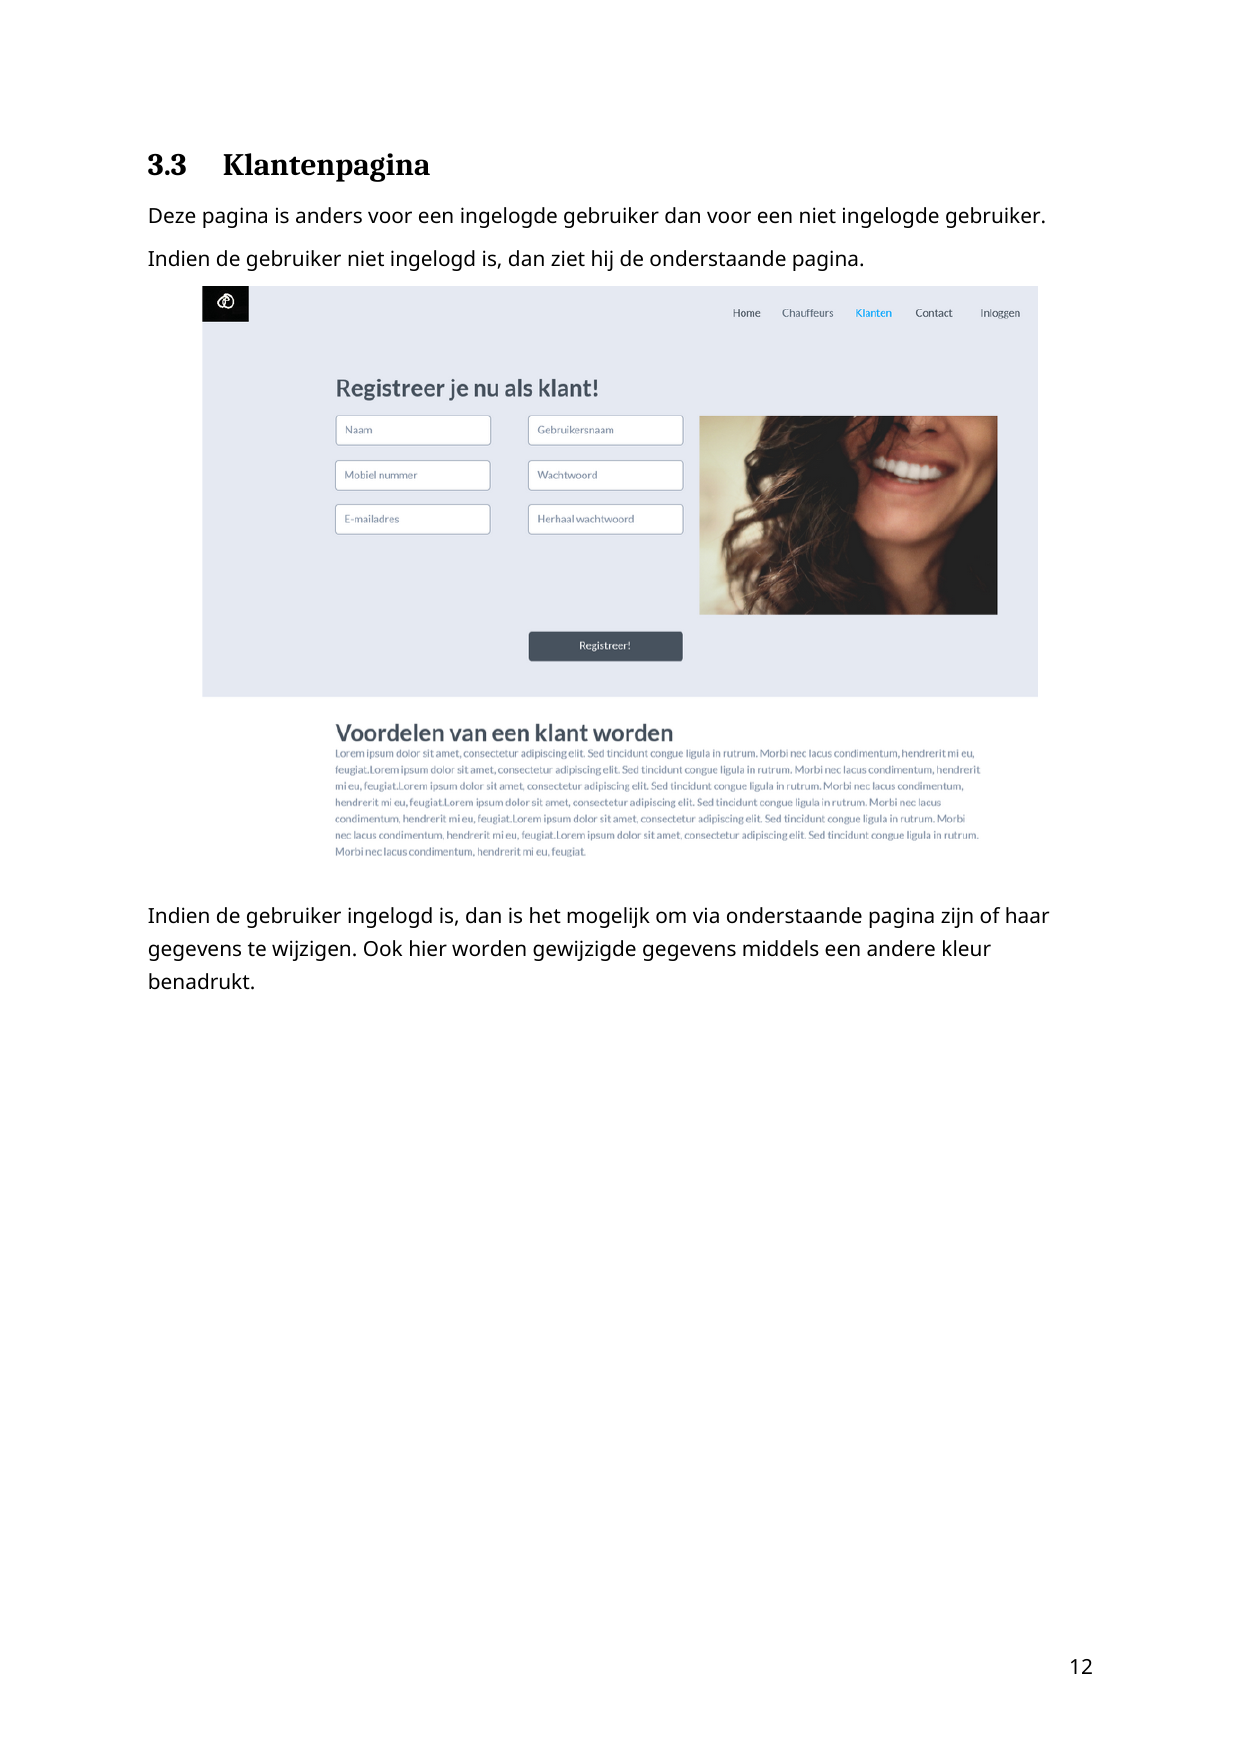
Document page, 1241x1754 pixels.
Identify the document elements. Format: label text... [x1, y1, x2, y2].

subtitle Klantenpagina [148, 148, 1093, 183]
picture [202, 286, 1038, 877]
text Indien de gebruiker ingelogd is, dan is het mogelijk om via onderstaande pagina zijn of haar gegevens te wijzigen. Ook hier worden gewijzigde gegevens middels een andere kleur benadrukt. [148, 902, 1093, 995]
text Deze pagina is anders voor een ingelogde gebruiker dan voor een niet ingelogde gebruiker. Indien de gebruiker niet ingelogd is, dan ziet hij de onderstaande pagina. [148, 201, 1093, 272]
